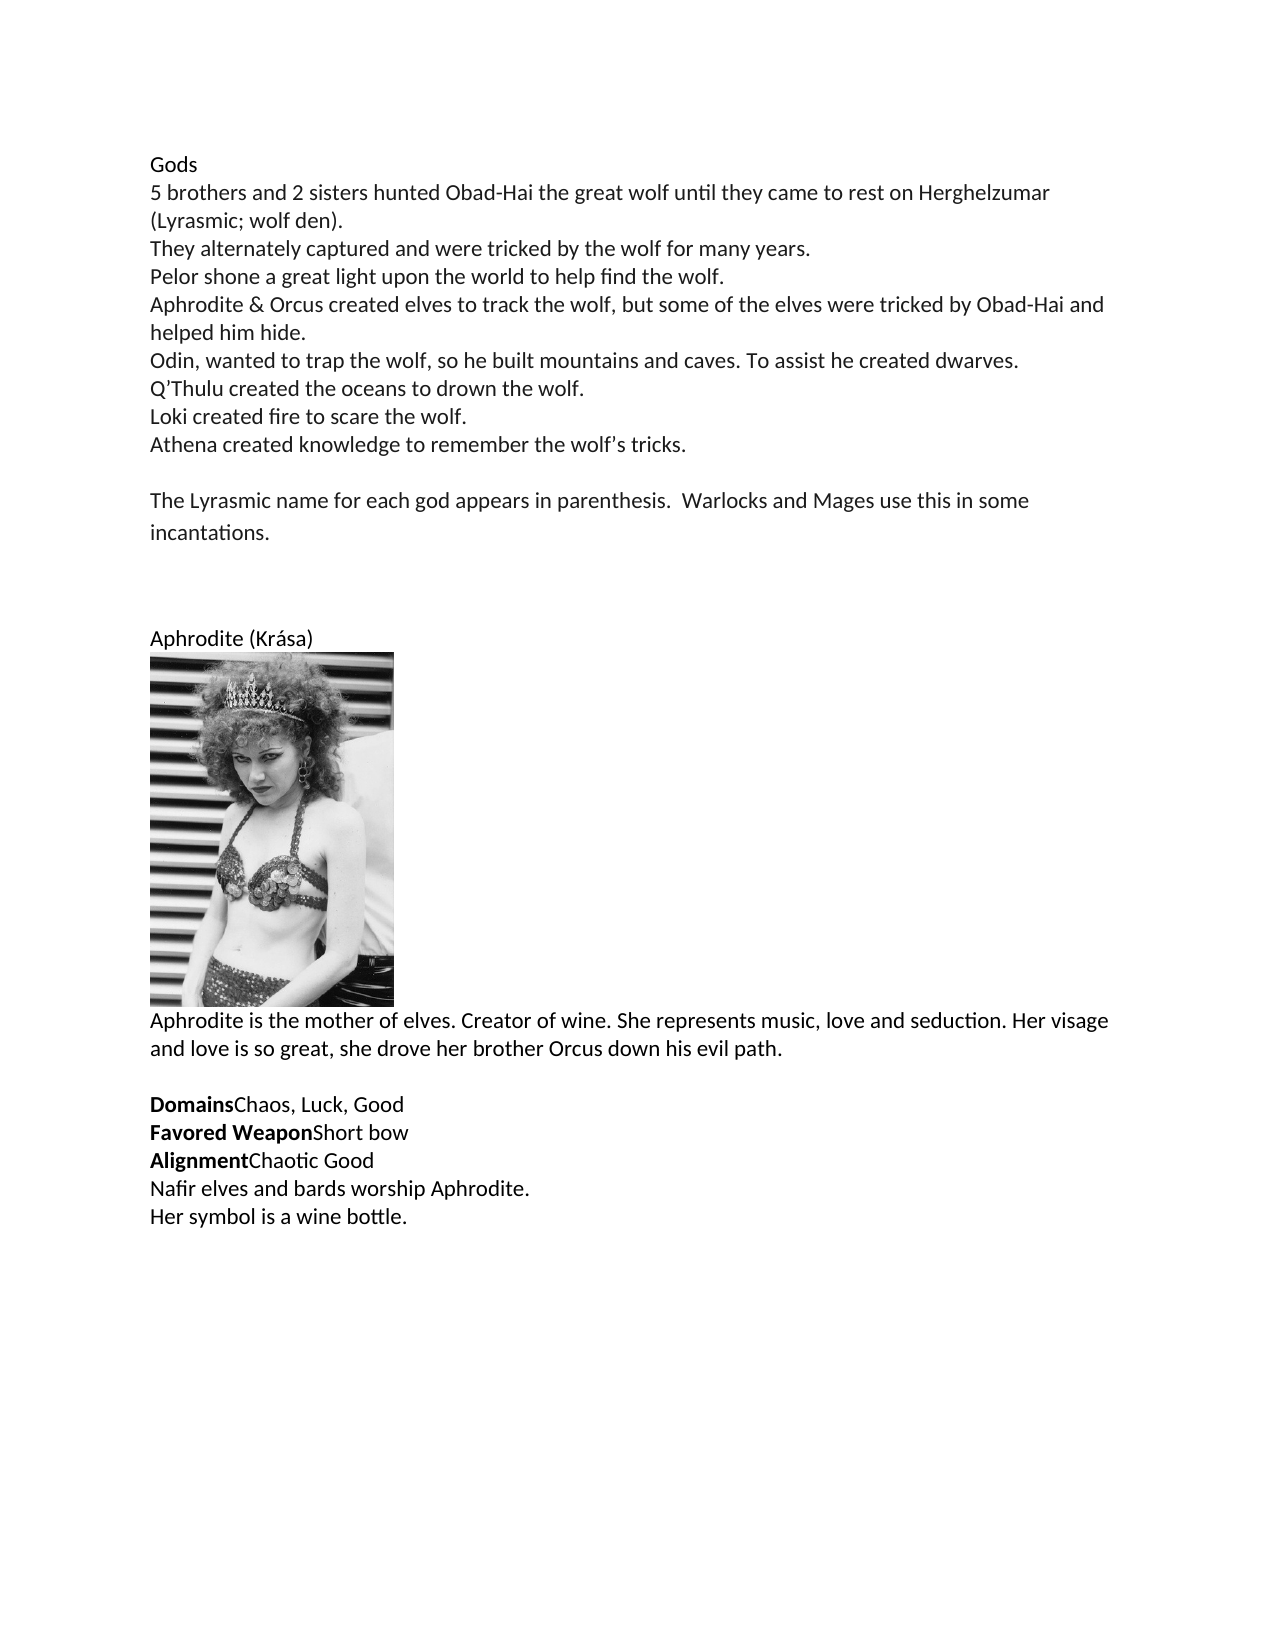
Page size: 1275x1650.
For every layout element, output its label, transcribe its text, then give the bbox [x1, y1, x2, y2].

text Alignment Chaotic Good [150, 1146, 1125, 1174]
text Aphrodite is the mother of elves. Creator of wine. She represents music, love and seduction. Her visage and love is so great, she drove her brother Orcus down his evil path. [150, 1006, 1125, 1062]
text They alternately captured and were tricked by the wolf for many years. [150, 234, 1125, 262]
text Favored Weapon Short bow [150, 1118, 1125, 1146]
text Q’Thulu created the oceans to drown the wolf. [150, 374, 1125, 402]
text Loki created fire to scare the wolf. [150, 402, 1125, 430]
text Domains Chaos, Luck, Good [150, 1090, 1125, 1118]
text 5 brothers and 2 sisters hunted Obad-Hai the great wolf until they came to rest on Herghelzumar (Lyrasmic; wolf den). [150, 178, 1125, 234]
text Odin, wanted to trap the wolf, so he built mountains and caves. To assist he created dwarves. [150, 346, 1125, 374]
text Aphrodite (Krása) [150, 624, 1125, 652]
text Pelor shone a great light upon the world to help find the wolf. [150, 262, 1125, 290]
text Nafir elves and bards worship Aphrodite. [150, 1174, 1125, 1202]
text The Lyrasmic name for each god appears in parenthesis. Warlocks and Mages use this in some incantations. [150, 486, 1125, 546]
text Aphrodite & Orcus created elves to track the wolf, but some of the elves were tricked by Obad-Hai and helped him hide. [150, 290, 1125, 346]
text Her symbol is a wine bottle. [150, 1202, 1125, 1231]
text Athena created knowledge to remember the wolf’s tricks. [150, 430, 1125, 458]
text Gods [150, 150, 1125, 178]
